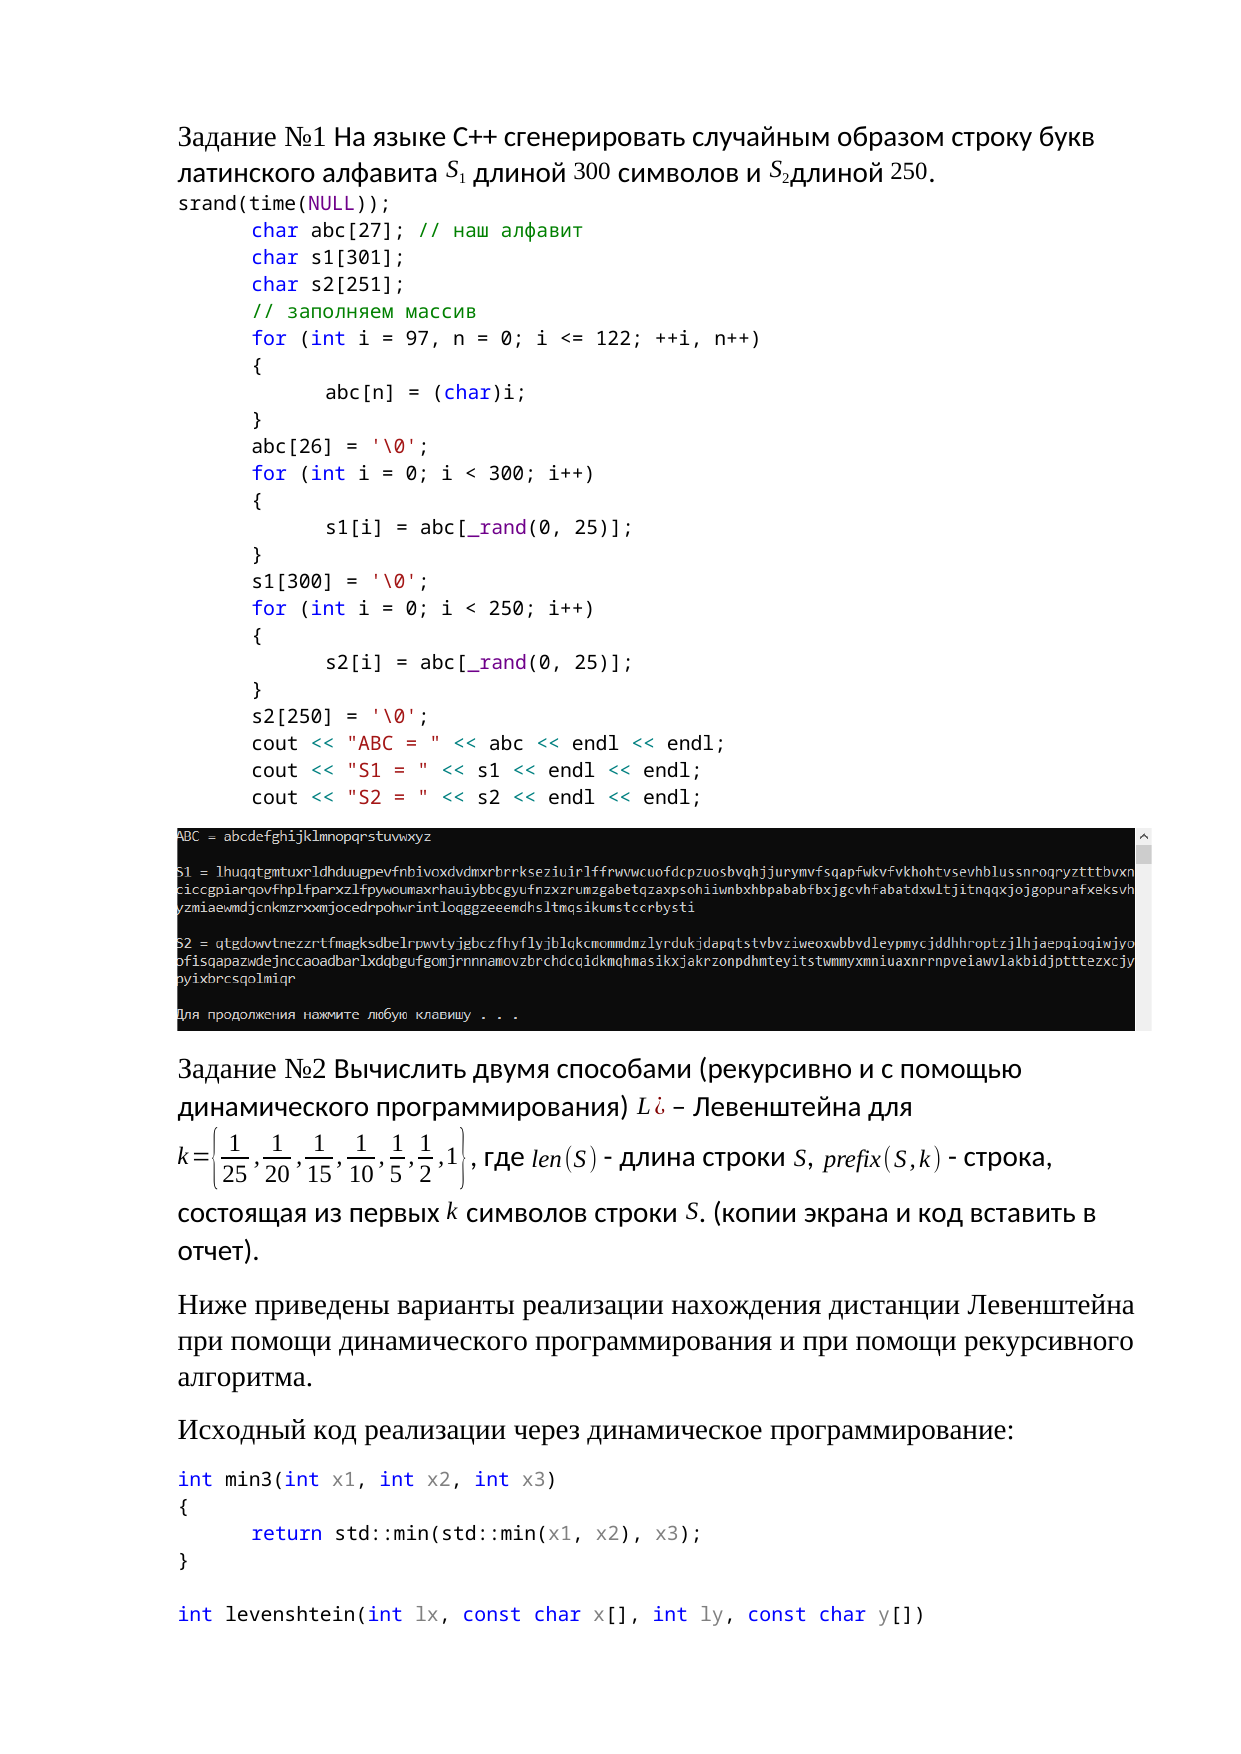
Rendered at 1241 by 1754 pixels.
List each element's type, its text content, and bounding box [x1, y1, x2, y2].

text } [177, 1546, 1152, 1573]
text } [177, 405, 1152, 432]
text int levenshtein(int lx, const char x[], int ly, const char y[]) [177, 1600, 1152, 1627]
text return std::min(std::min(x1, x2), x3); [177, 1519, 1152, 1546]
text // заполняем массив [177, 297, 1152, 324]
text { [177, 351, 1152, 378]
text cout << "ABC = " << abc << endl << endl; [177, 729, 1152, 756]
text char s2[251]; [177, 270, 1152, 297]
text } [177, 540, 1152, 567]
text Исходный код реализации через динамическое программирование: [177, 1412, 1152, 1446]
text s1[300] = '\0'; [177, 567, 1152, 594]
text { [177, 486, 1152, 513]
text int min3(int x1, int x2, int x3) [177, 1465, 1152, 1492]
text cout << "S2 = " << s2 << endl << endl; [177, 783, 1152, 810]
text Ниже приведены варианты реализации нахождения дистанции Левенштейна при помощи динамического программирования и при помощи рекурсивного алгоритма. [177, 1287, 1152, 1393]
text for (int i = 97, n = 0; i <= 122; ++i, n++) [177, 324, 1152, 351]
text srand(time(NULL)); [177, 189, 1152, 216]
text char abc[27]; // наш алфавит [177, 216, 1152, 243]
text char s1[301]; [177, 243, 1152, 270]
picture [177, 828, 1152, 1031]
text for (int i = 0; i < 250; i++) [177, 594, 1152, 621]
text { [177, 1492, 1152, 1519]
text Задание №1 На языке С++ сгенерировать случайным образом строку букв латинского алфавита длиной символов и длиной . [177, 118, 1152, 189]
text s2[i] = abc[_rand(0, 25)]; [177, 648, 1152, 675]
text abc[26] = '\0'; [177, 432, 1152, 459]
text s1[i] = abc[_rand(0, 25)]; [177, 513, 1152, 540]
text s2[250] = '\0'; [177, 702, 1152, 729]
text } [177, 675, 1152, 702]
text cout << "S1 = " << s1 << endl << endl; [177, 756, 1152, 783]
text for (int i = 0; i < 300; i++) [177, 459, 1152, 486]
text { [177, 621, 1152, 648]
text Задание №2 Вычислить двумя способами (рекурсивно и с помощью динамического программирования) – Левенштейна для , где - длина строки , - строка, состоящая из первых символов строки . (копии экрана и код вставить в отчет). [177, 1050, 1152, 1268]
text abc[n] = (char)i; [177, 378, 1152, 405]
